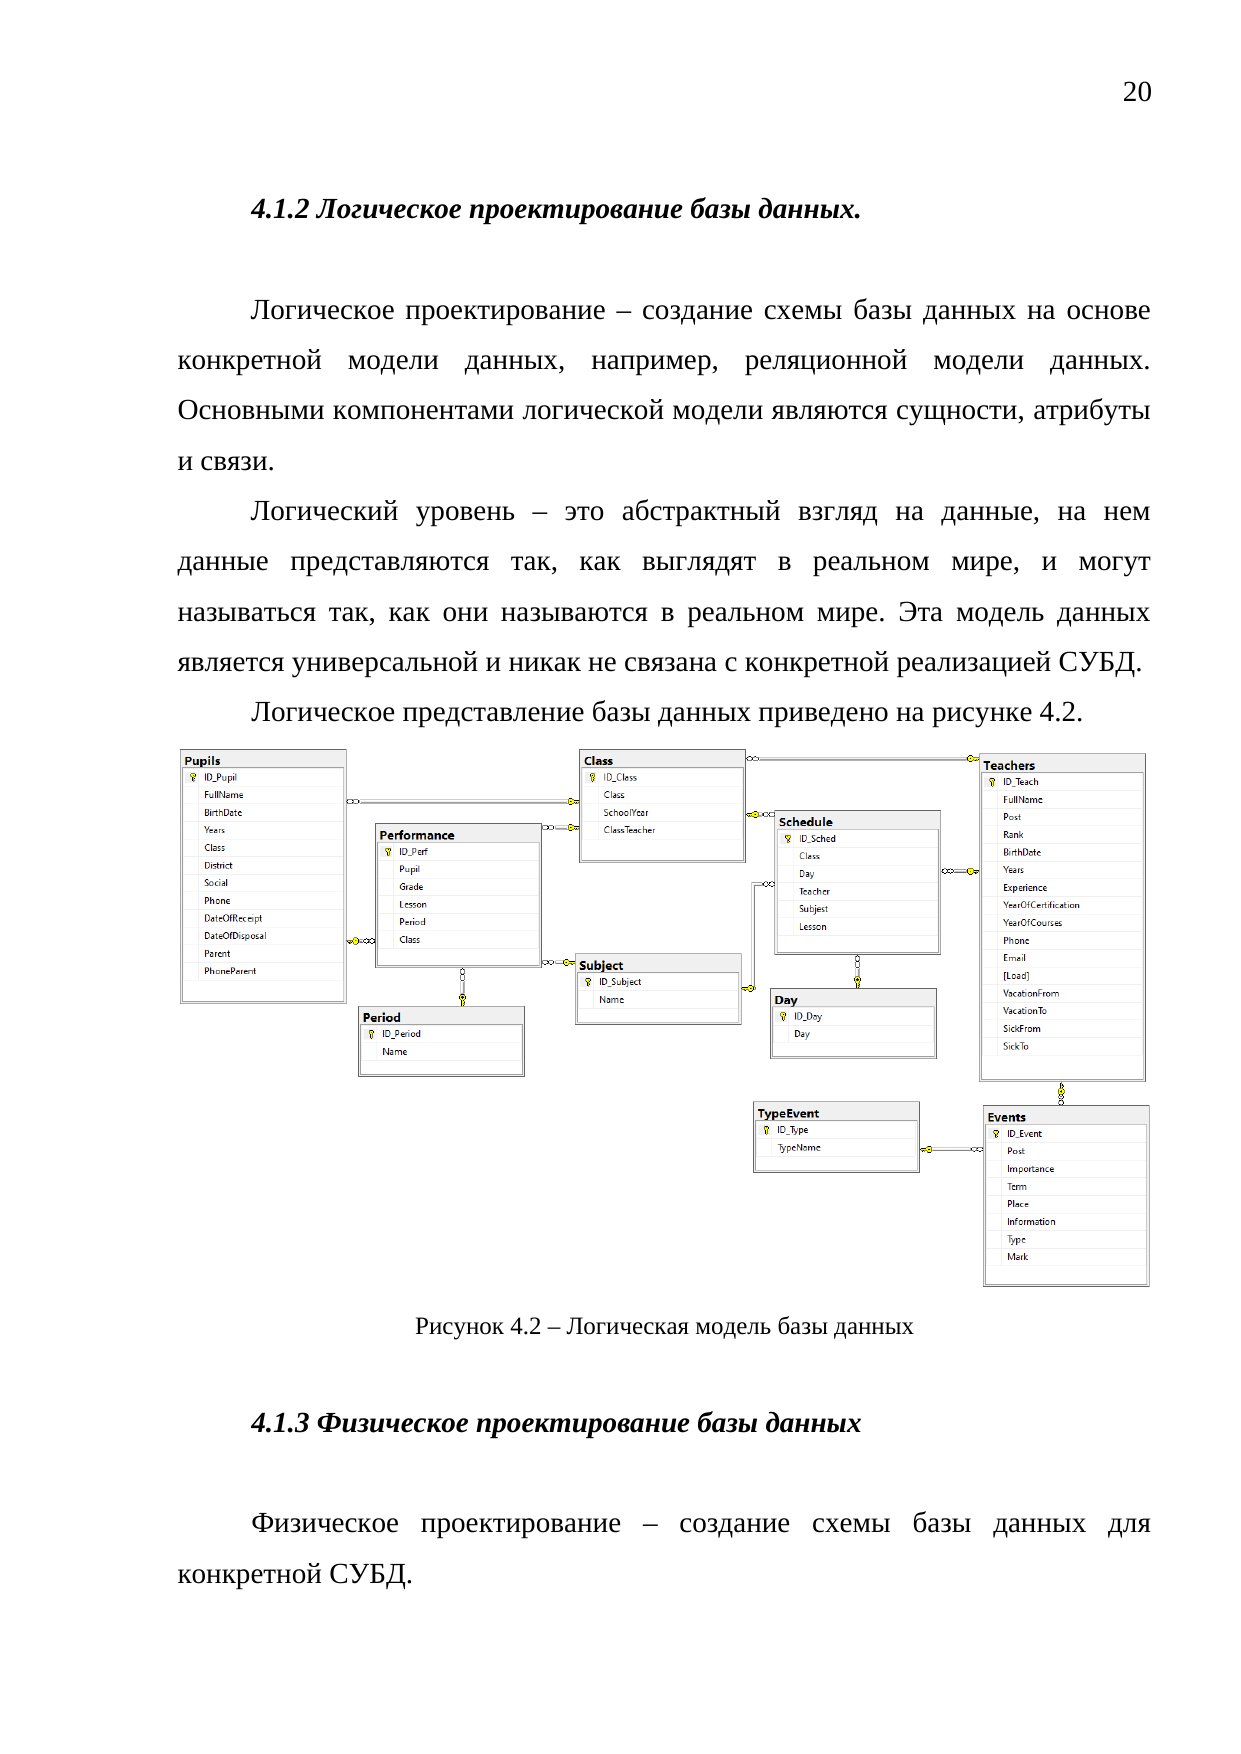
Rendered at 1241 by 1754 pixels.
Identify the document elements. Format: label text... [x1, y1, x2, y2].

subtitle 4.1.2 Логическое проектирование базы данных. [177, 191, 1152, 225]
picture [177, 744, 1153, 1295]
subtitle 4.1.3 Физическое проектирование базы данных [177, 1405, 1152, 1438]
text Логическое проектирование – создание схемы базы данных на основе конкретной модели данных, например, реляционной модели данных. Основными компонентами логической модели являются сущности, атрибуты и связи. [177, 292, 1152, 476]
text Логическое представление базы данных приведено на рисунке 4.2. [251, 694, 1152, 728]
text Физическое проектирование – создание схемы базы данных для конкретной СУБД. [177, 1506, 1152, 1589]
text Логический уровень – это абстрактный взгляд на данные, на нем данные представляются так, как выглядят в реальном мире, и могут называться так, как они называются в реальном мире. Эта модель данных является универсальной и никак не связана с конкретной реализацией СУБД. [177, 493, 1152, 677]
text Рисунок 4.2 – Логическая модель базы данных [177, 1311, 1152, 1340]
